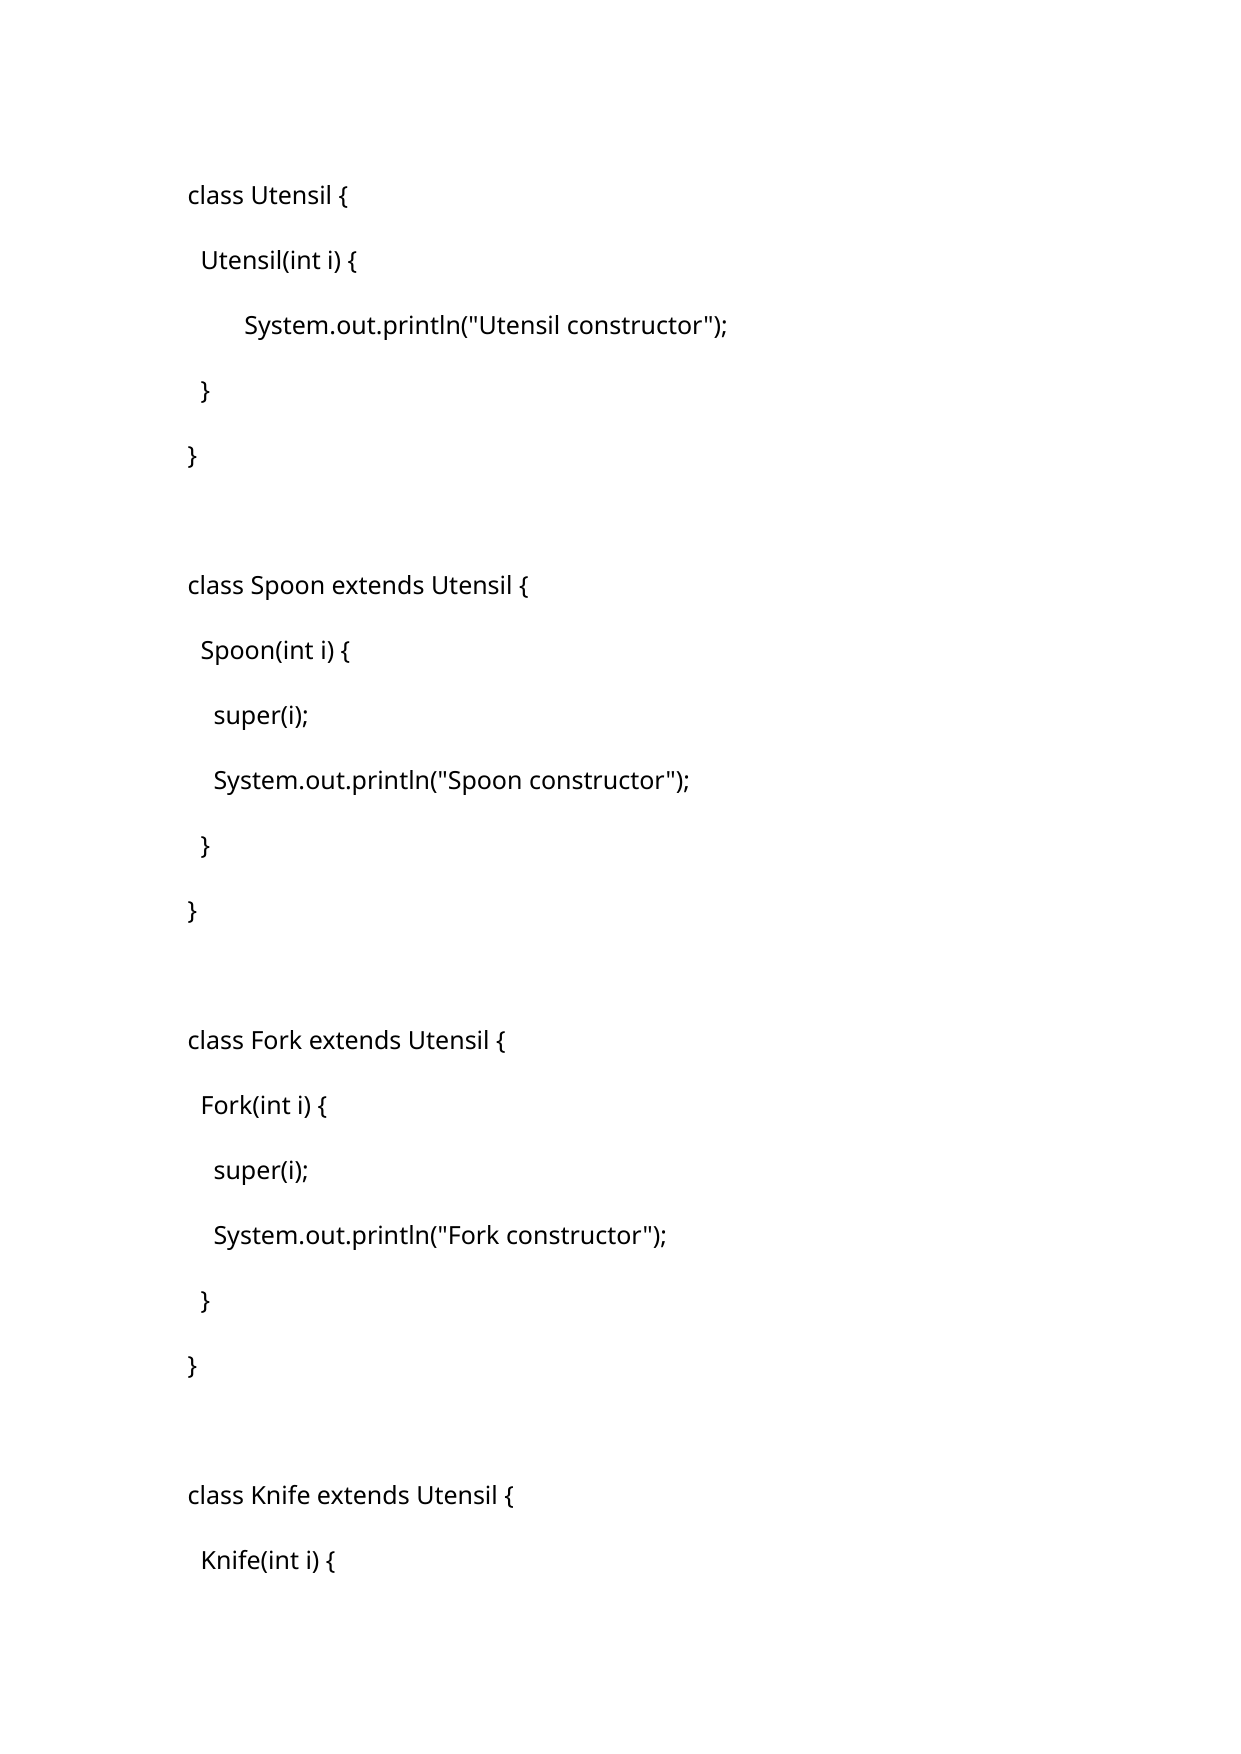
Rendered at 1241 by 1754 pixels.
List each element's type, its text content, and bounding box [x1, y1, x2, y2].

text super(i); [187, 1137, 1053, 1202]
text System.out.println("Spoon constructor"); [187, 747, 1053, 812]
text Fork(int i) { [187, 1072, 1053, 1137]
text System.out.println("Fork constructor"); [187, 1202, 1053, 1267]
text } [187, 1267, 1053, 1332]
text } [187, 1332, 1053, 1397]
text class Knife extends Utensil { [187, 1462, 1053, 1527]
text class Fork extends Utensil { [187, 1007, 1053, 1072]
text } [187, 877, 1053, 942]
text super(i); [187, 682, 1053, 747]
text class Utensil { [187, 162, 1053, 227]
text } [187, 422, 1053, 487]
text } [187, 357, 1053, 422]
text Spoon(int i) { [187, 617, 1053, 682]
text class Spoon extends Utensil { [187, 552, 1053, 617]
text Knife(int i) { [187, 1527, 1053, 1592]
text } [187, 812, 1053, 877]
text Utensil(int i) { [187, 227, 1053, 292]
text System.out.println("Utensil constructor"); [187, 292, 1053, 357]
